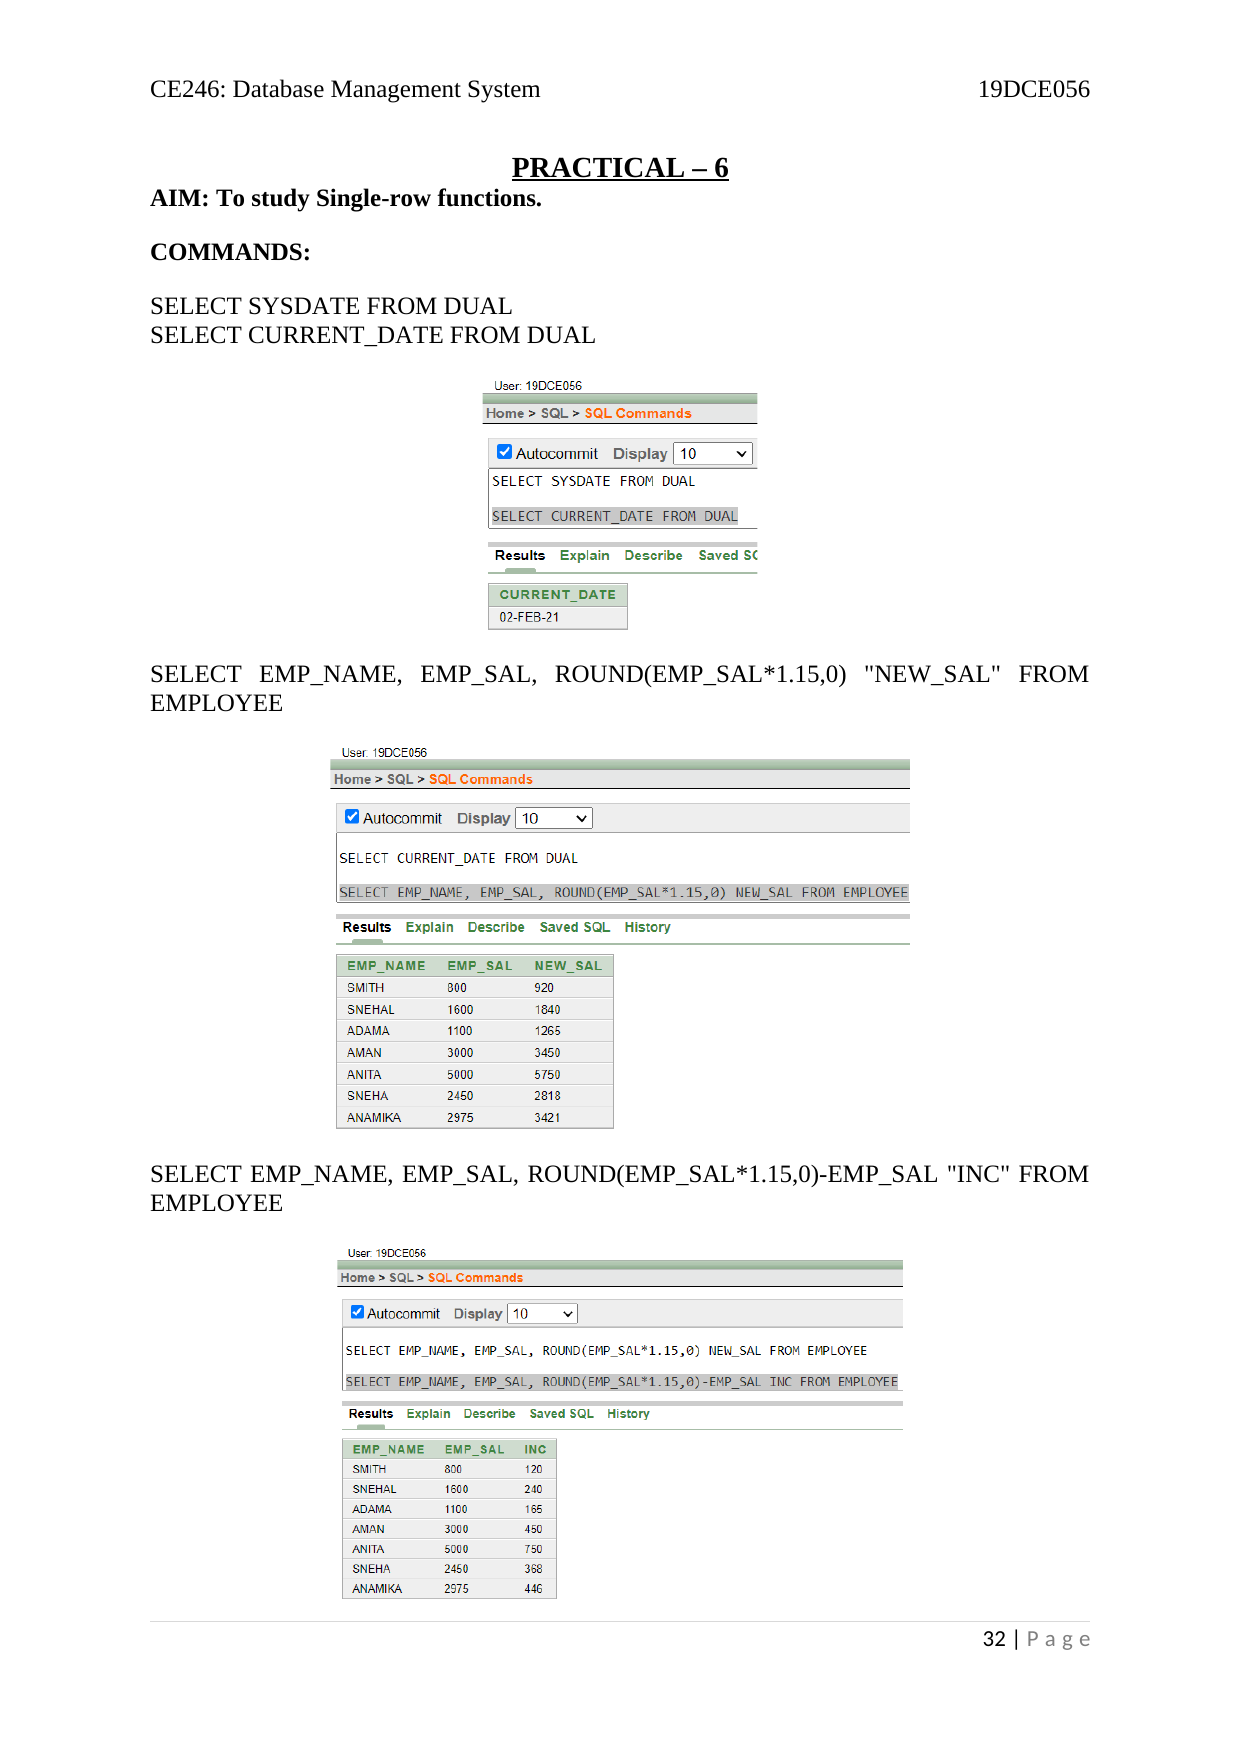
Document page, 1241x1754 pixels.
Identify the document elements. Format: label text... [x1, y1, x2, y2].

picture [337, 1241, 903, 1603]
text SELECT EMP_NAME, EMP_SAL, ROUND(EMP_SAL*1.15,0) "NEW_SAL" FROM EMPLOYEE [150, 659, 1090, 717]
text SELECT EMP_NAME, EMP_SAL, ROUND(EMP_SAL*1.15,0)-EMP_SAL "INC" FROM EMPLOYEE [150, 1159, 1090, 1216]
text COMMANDS: [150, 237, 1090, 266]
picture [330, 742, 910, 1134]
picture [482, 373, 758, 635]
text PRACTICAL – 6 [150, 150, 1090, 183]
text SELECT CURRENT_DATE FROM DUAL [150, 320, 1090, 348]
text AIM: To study Single-row functions. [150, 183, 1090, 212]
text SELECT SYSDATE FROM DUAL [150, 291, 1090, 320]
